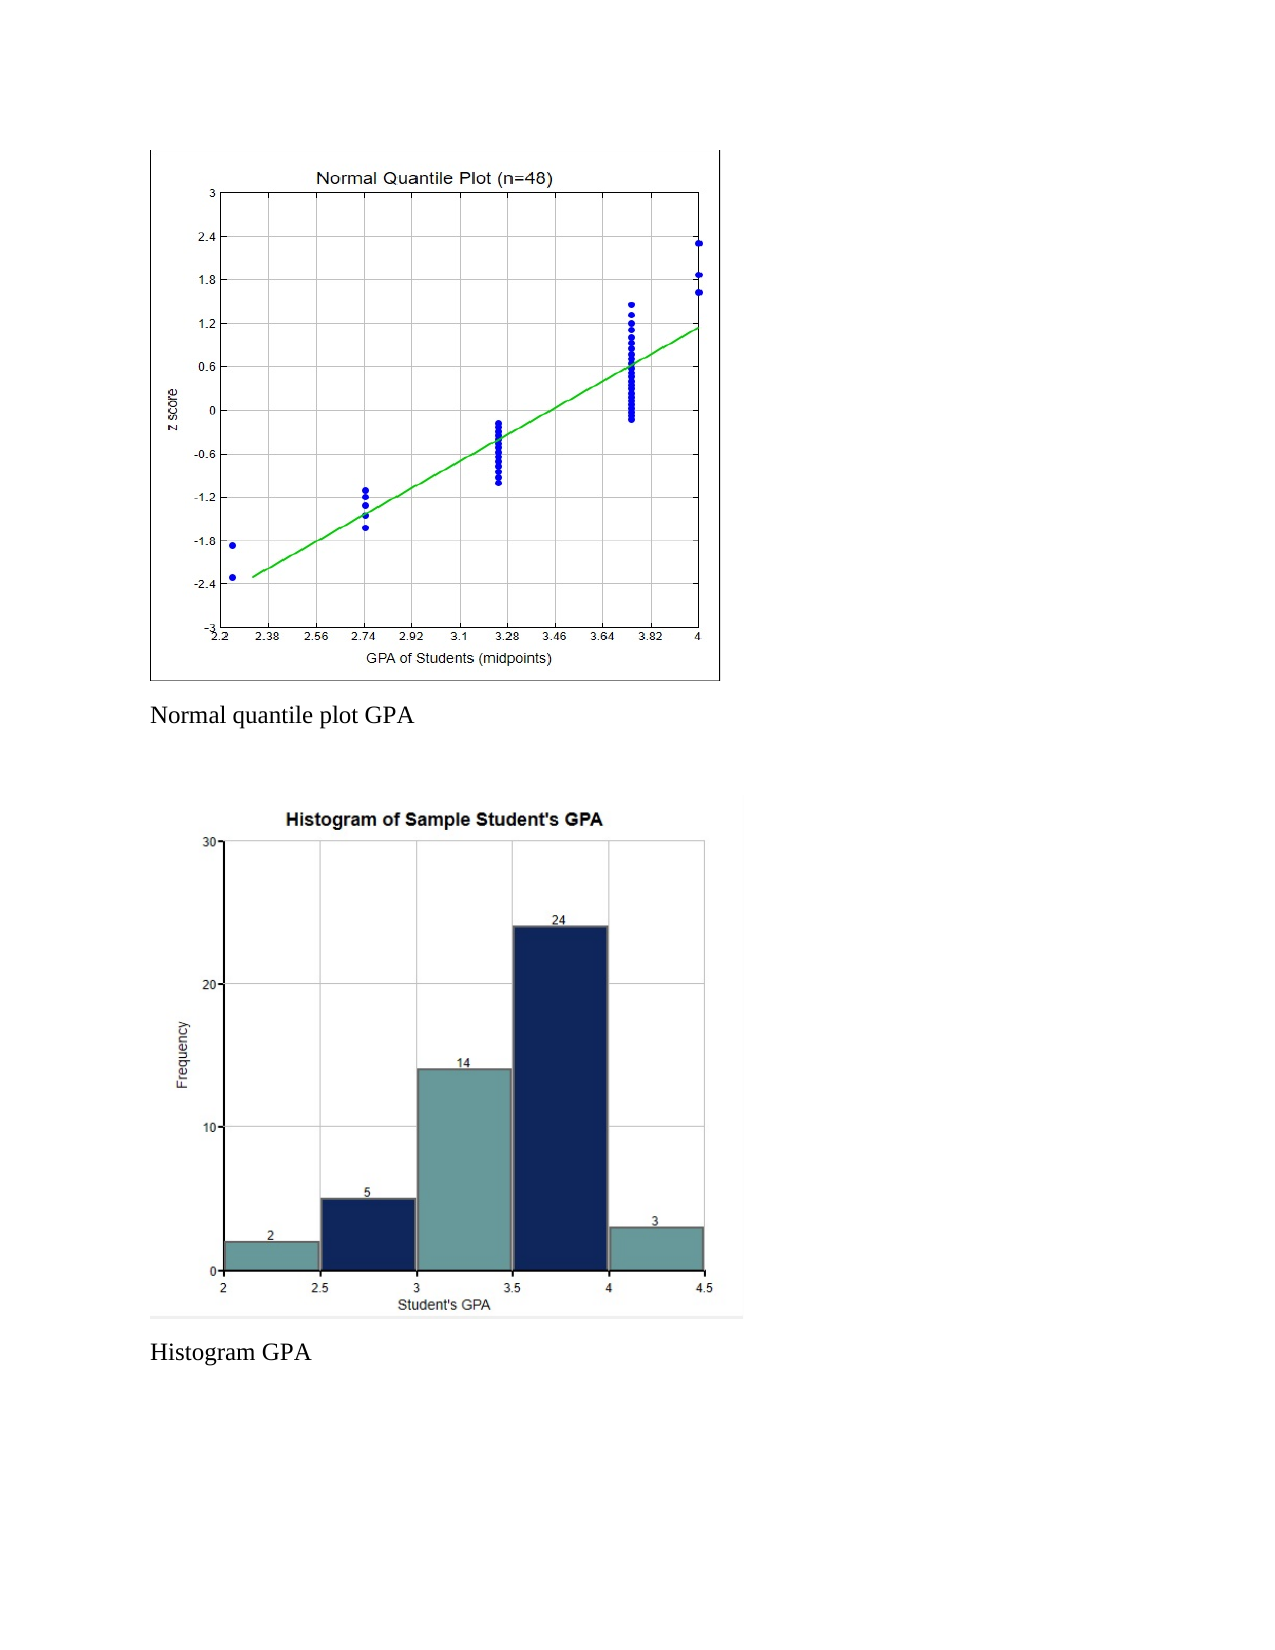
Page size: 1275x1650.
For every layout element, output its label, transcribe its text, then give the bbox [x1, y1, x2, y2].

text Normal quantile plot GPA [150, 700, 1125, 728]
picture [150, 795, 744, 1319]
text Histogram GPA [150, 1337, 1125, 1366]
picture [150, 150, 721, 681]
